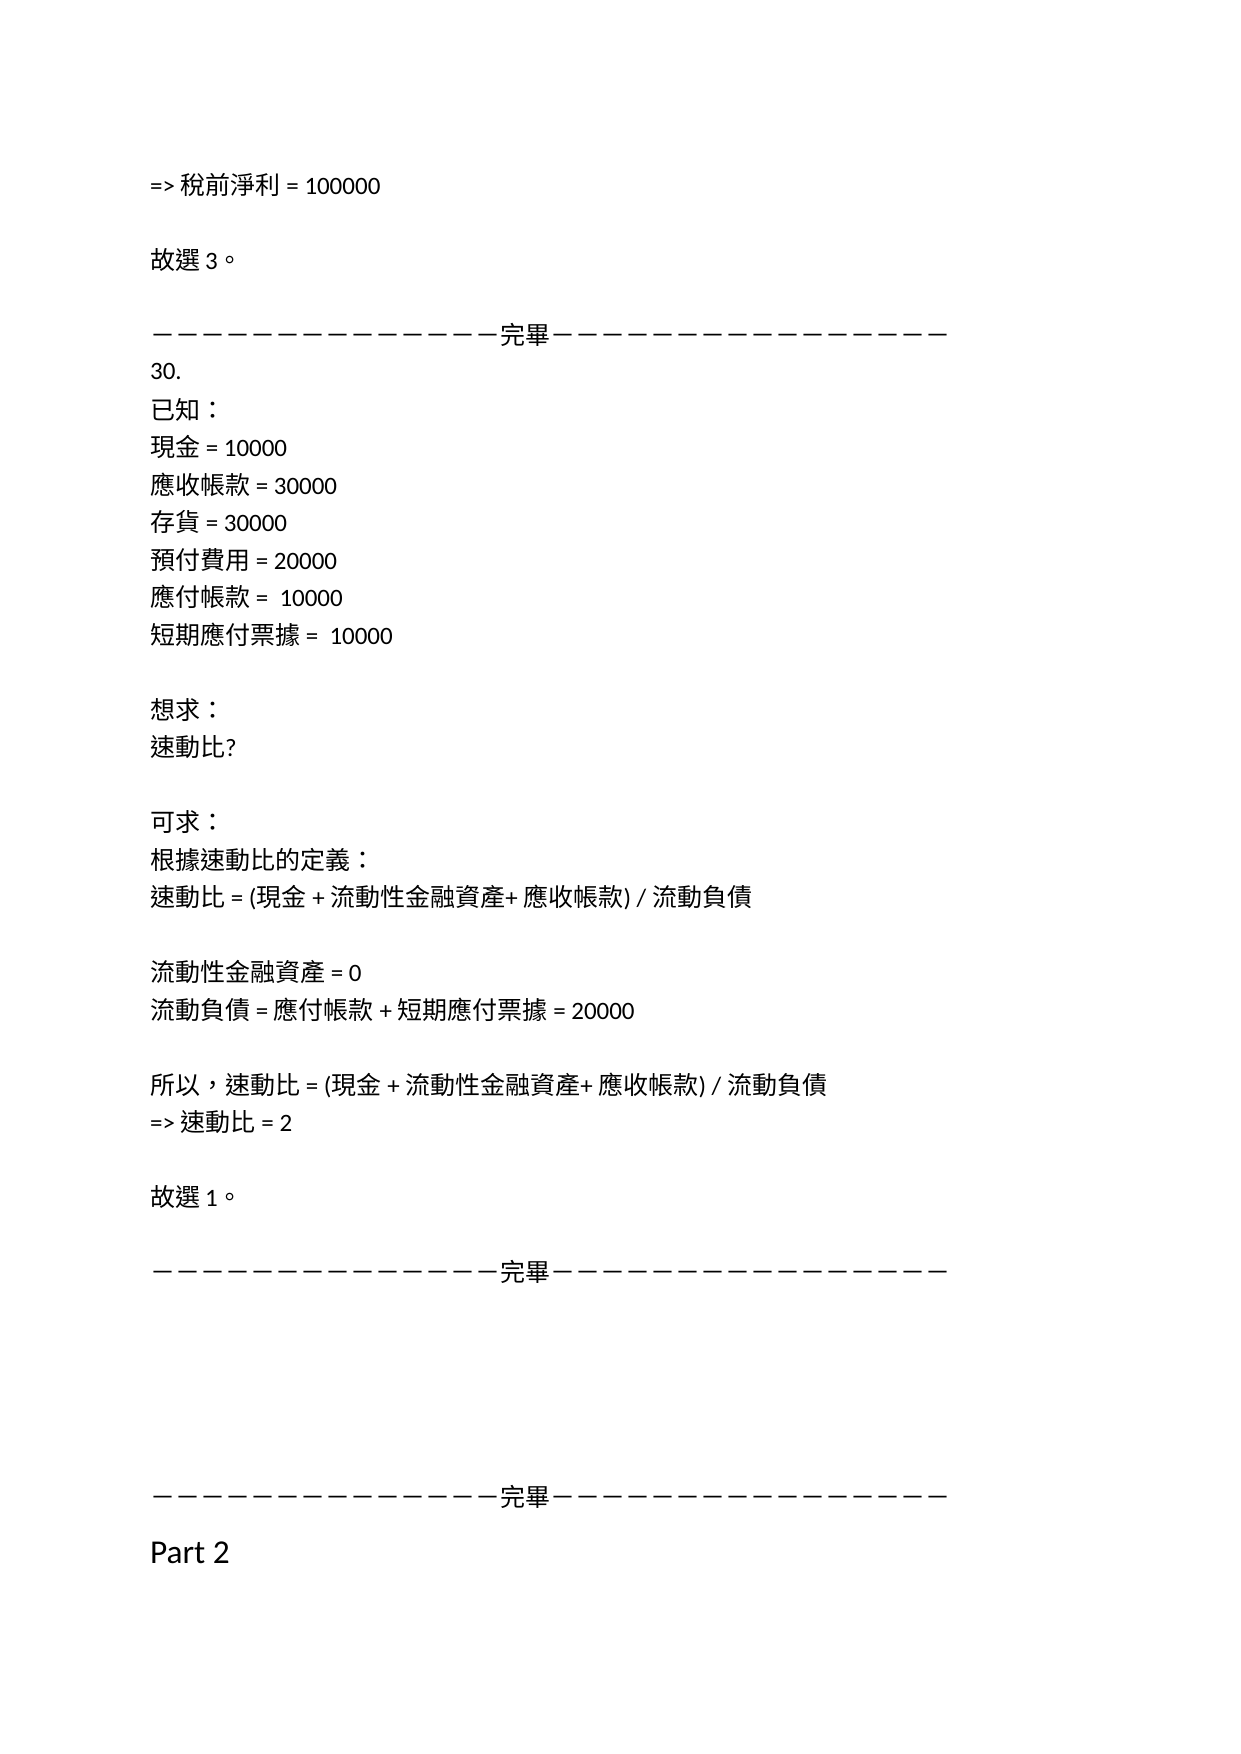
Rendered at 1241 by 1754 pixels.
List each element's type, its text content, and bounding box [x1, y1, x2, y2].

text 流動負債 = 應付帳款 + 短期應付票據 = 20000 [150, 989, 1090, 1027]
text 已知： [150, 389, 1090, 427]
text Part 2 [150, 1514, 1090, 1589]
text => 速動比 = 2 [150, 1102, 1090, 1139]
text 30. [150, 352, 1090, 389]
text －－－－－－－－－－－－－－完畢－－－－－－－－－－－－－－－－ [150, 1477, 1090, 1514]
text －－－－－－－－－－－－－－完畢－－－－－－－－－－－－－－－－ [150, 314, 1090, 352]
text 預付費用 = 20000 [150, 539, 1090, 577]
text 存貨 = 30000 [150, 502, 1090, 539]
text 流動性金融資產 = 0 [150, 952, 1090, 989]
text 故選1。 [150, 1177, 1090, 1214]
text 速動比? [150, 727, 1090, 764]
text 故選3。 [150, 239, 1090, 277]
text －－－－－－－－－－－－－－完畢－－－－－－－－－－－－－－－－ [150, 1252, 1090, 1289]
text 可求： [150, 802, 1090, 839]
text 現金 = 10000 [150, 427, 1090, 464]
text 速動比 = (現金 + 流動性金融資產+ 應收帳款) / 流動負債 [150, 877, 1090, 914]
text 短期應付票據 = 10000 [150, 614, 1090, 652]
text 應付帳款 = 10000 [150, 577, 1090, 614]
text 應收帳款 = 30000 [150, 464, 1090, 502]
text 根據速動比的定義： [150, 839, 1090, 877]
text 想求： [150, 689, 1090, 727]
text 所以，速動比 = (現金 + 流動性金融資產+ 應收帳款) / 流動負債 [150, 1064, 1090, 1102]
text => 稅前淨利 = 100000 [150, 164, 1090, 202]
